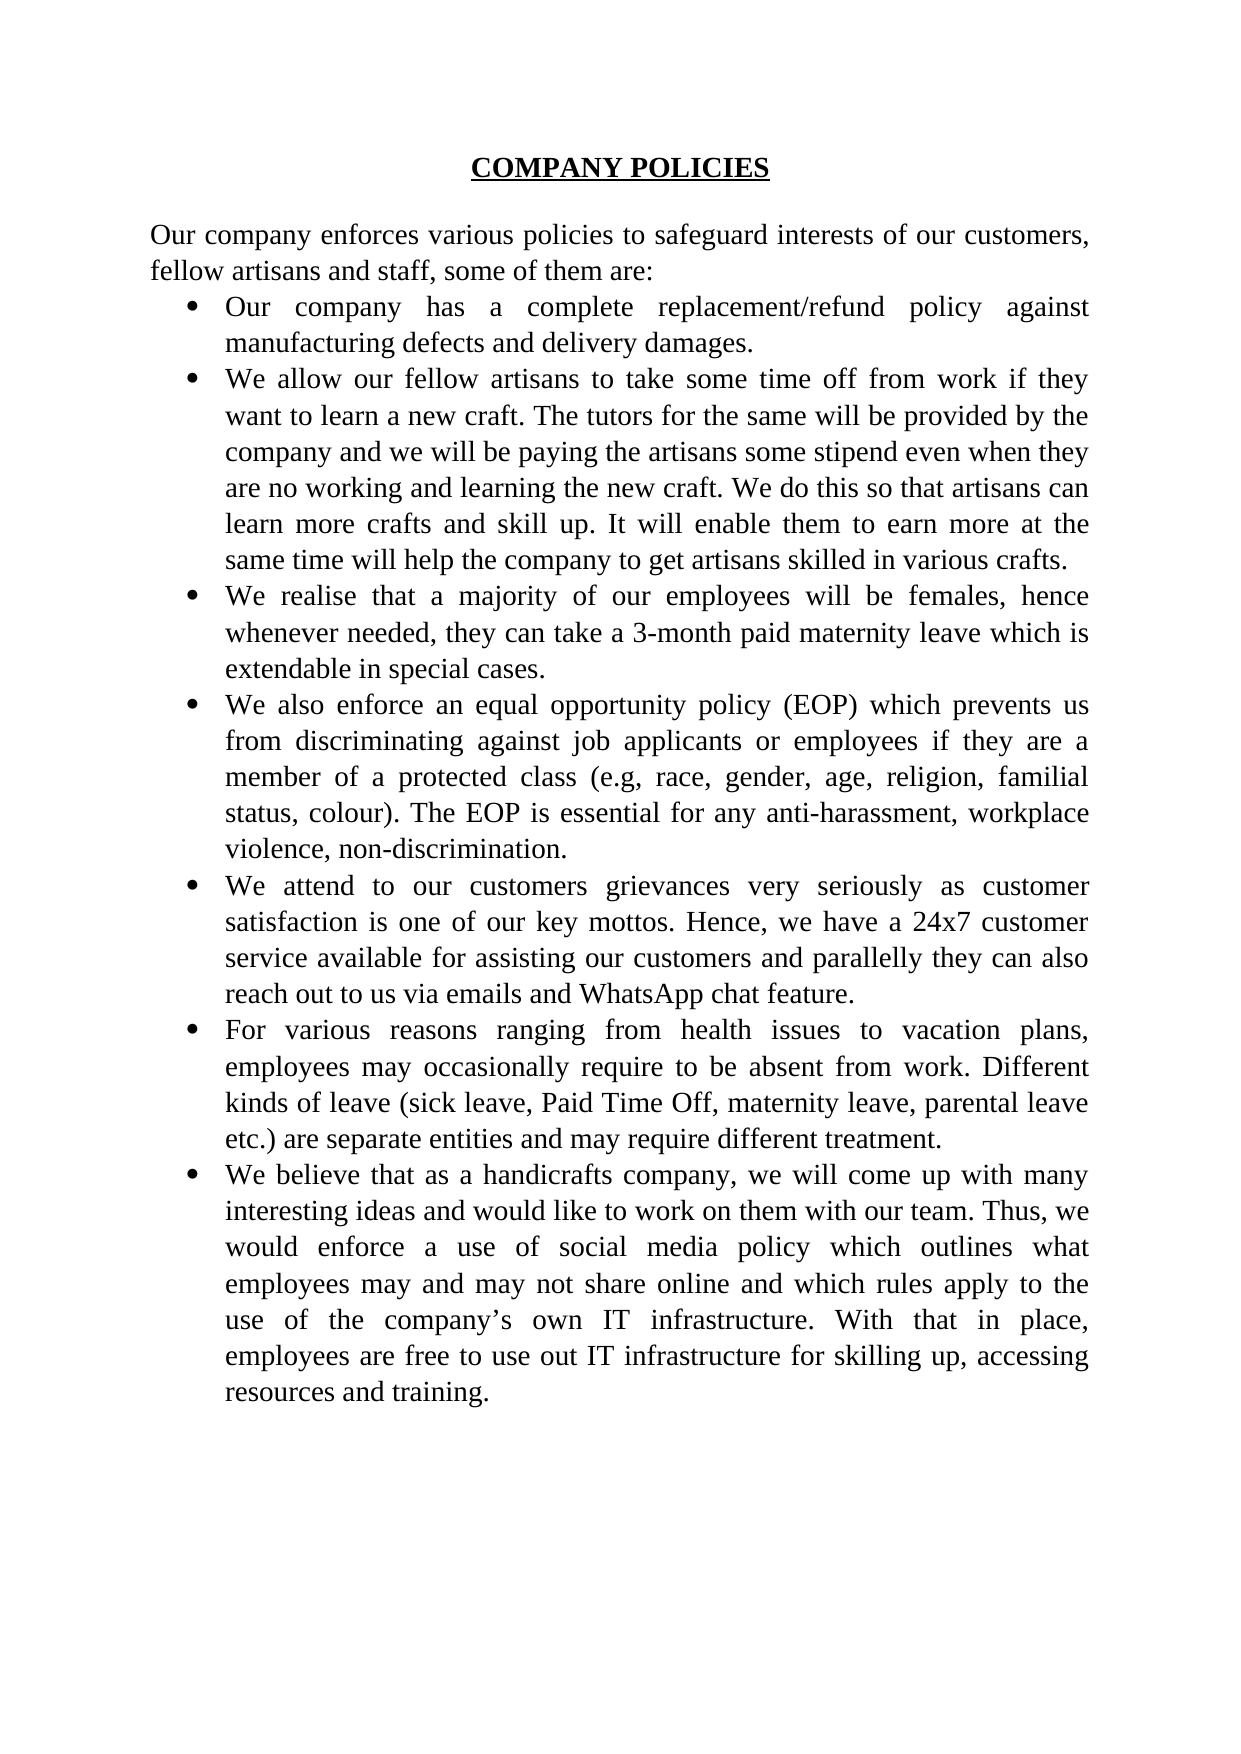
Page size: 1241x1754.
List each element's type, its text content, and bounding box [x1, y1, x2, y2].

list We allow our fellow artisans to take some time off from work if they want to learn a new craft. The tutors for the same will be provided by the company and we will be paying the artisans some stipend even when they are no working and learning the new craft. We do this so that artisans can learn more crafts and skill up. It will enable them to earn more at the same time will help the company to get artisans skilled in various crafts. [187, 361, 1090, 576]
list Our company has a complete replacement/refund policy against manufacturing defects and delivery damages. [187, 289, 1090, 359]
text Our company enforces various policies to safeguard interests of our customers, fellow artisans and staff, some of them are: [150, 217, 1090, 286]
list For various reasons ranging from health issues to vacation plans, employees may occasionally require to be absent from work. Different kinds of leave (sick leave, Paid Time Off, maternity leave, parental leave etc.) are separate entities and may require different treatment. [187, 1012, 1090, 1154]
text COMPANY POLICIES [150, 150, 1090, 183]
list We attend to our customers grievances very seriously as customer satisfaction is one of our key mottos. Hence, we have a 24x7 customer service available for assisting our customers and parallelly they can also reach out to us via emails and WhatsApp chat feature. [187, 868, 1090, 1010]
list We believe that as a handicrafts company, we will come up with many interesting ideas and would like to work on them with our team. Thus, we would enforce a use of social media policy which outlines what employees may and may not share online and which rules apply to the use of the company’s own IT infrastructure. With that in place, employees are free to use out IT infrastructure for skilling up, accessing resources and training. [187, 1157, 1090, 1408]
list We realise that a majority of our employees will be females, hence whenever needed, they can take a 3-month paid maternity leave which is extendable in special cases. [187, 578, 1090, 684]
list We also enforce an equal opportunity policy (EOP) which prevents us from discriminating against job applicants or employees if they are a member of a protected class (e.g, race, gender, age, religion, familial status, colour). The EOP is essential for any anti-harassment, workplace violence, non-discrimination. [187, 687, 1090, 865]
